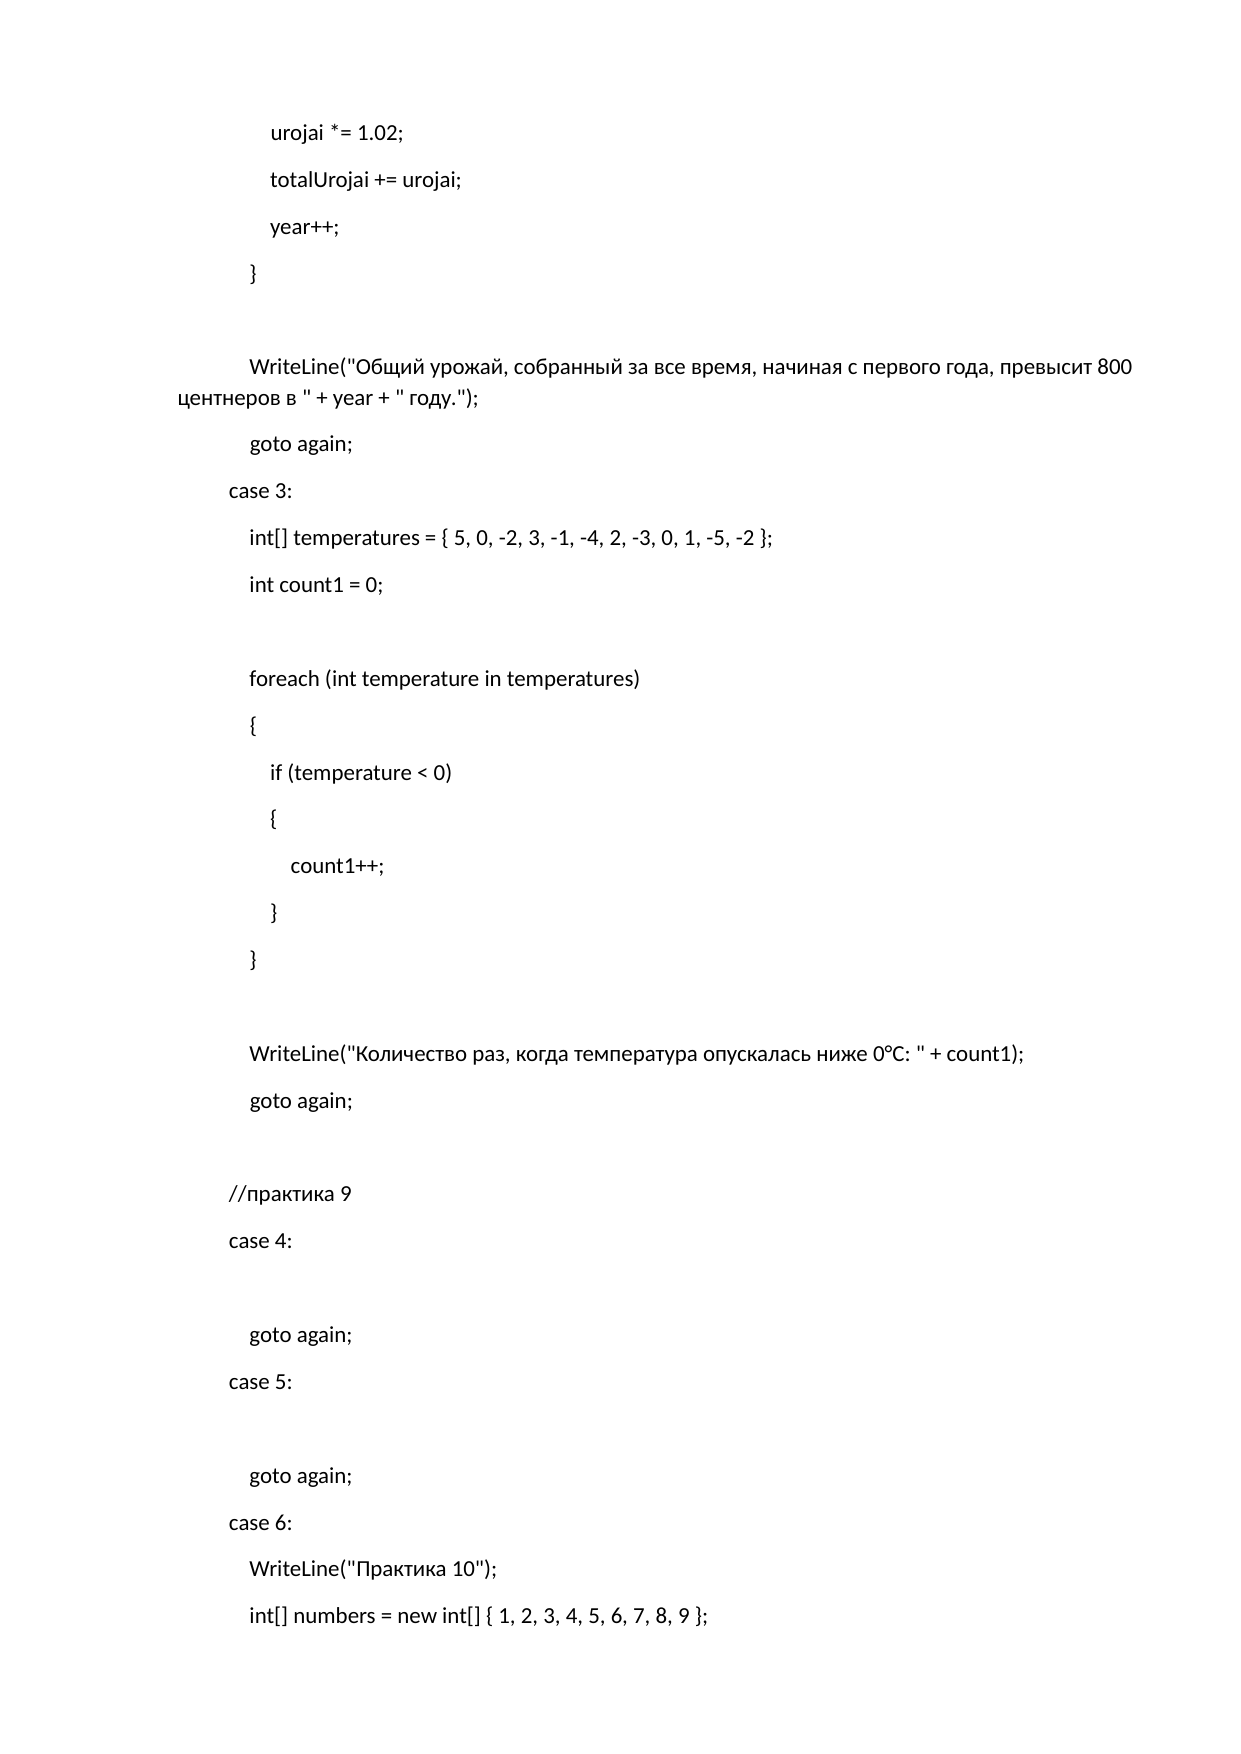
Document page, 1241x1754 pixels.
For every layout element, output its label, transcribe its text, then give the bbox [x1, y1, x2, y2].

text } [177, 259, 1152, 287]
text int[] numbers = new int[] { 1, 2, 3, 4, 5, 6, 7, 8, 9 }; [177, 1601, 1152, 1629]
text goto again; [177, 1086, 1152, 1114]
text { [177, 804, 1152, 833]
text year++; [177, 212, 1152, 240]
text WriteLine("Количество раз, когда температура опускалась ниже 0°C: " + count1); [177, 1039, 1152, 1067]
text urojai *= 1.02; [177, 118, 1152, 146]
text } [177, 898, 1152, 926]
text foreach (int temperature in temperatures) [177, 664, 1152, 692]
text WriteLine("Общий урожай, собранный за все время, начиная с первого года, превысит 800 центнеров в " + year + " году."); [177, 352, 1152, 411]
text { [177, 711, 1152, 739]
text int count1 = 0; [177, 570, 1152, 598]
text case 5: [177, 1367, 1152, 1395]
text goto again; [177, 1320, 1152, 1348]
text count1++; [177, 851, 1152, 879]
text case 6: [177, 1508, 1152, 1536]
text int[] temperatures = { 5, 0, -2, 3, -1, -4, 2, -3, 0, 1, -5, -2 }; [177, 523, 1152, 551]
text case 4: [177, 1226, 1152, 1254]
text //практика 9 [177, 1179, 1152, 1208]
text if (temperature < 0) [177, 758, 1152, 786]
text totalUrojai += urojai; [177, 165, 1152, 193]
text WriteLine("Практика 10"); [177, 1554, 1152, 1583]
text goto again; [177, 429, 1152, 458]
text } [177, 945, 1152, 973]
text goto again; [177, 1461, 1152, 1489]
text case 3: [177, 476, 1152, 504]
